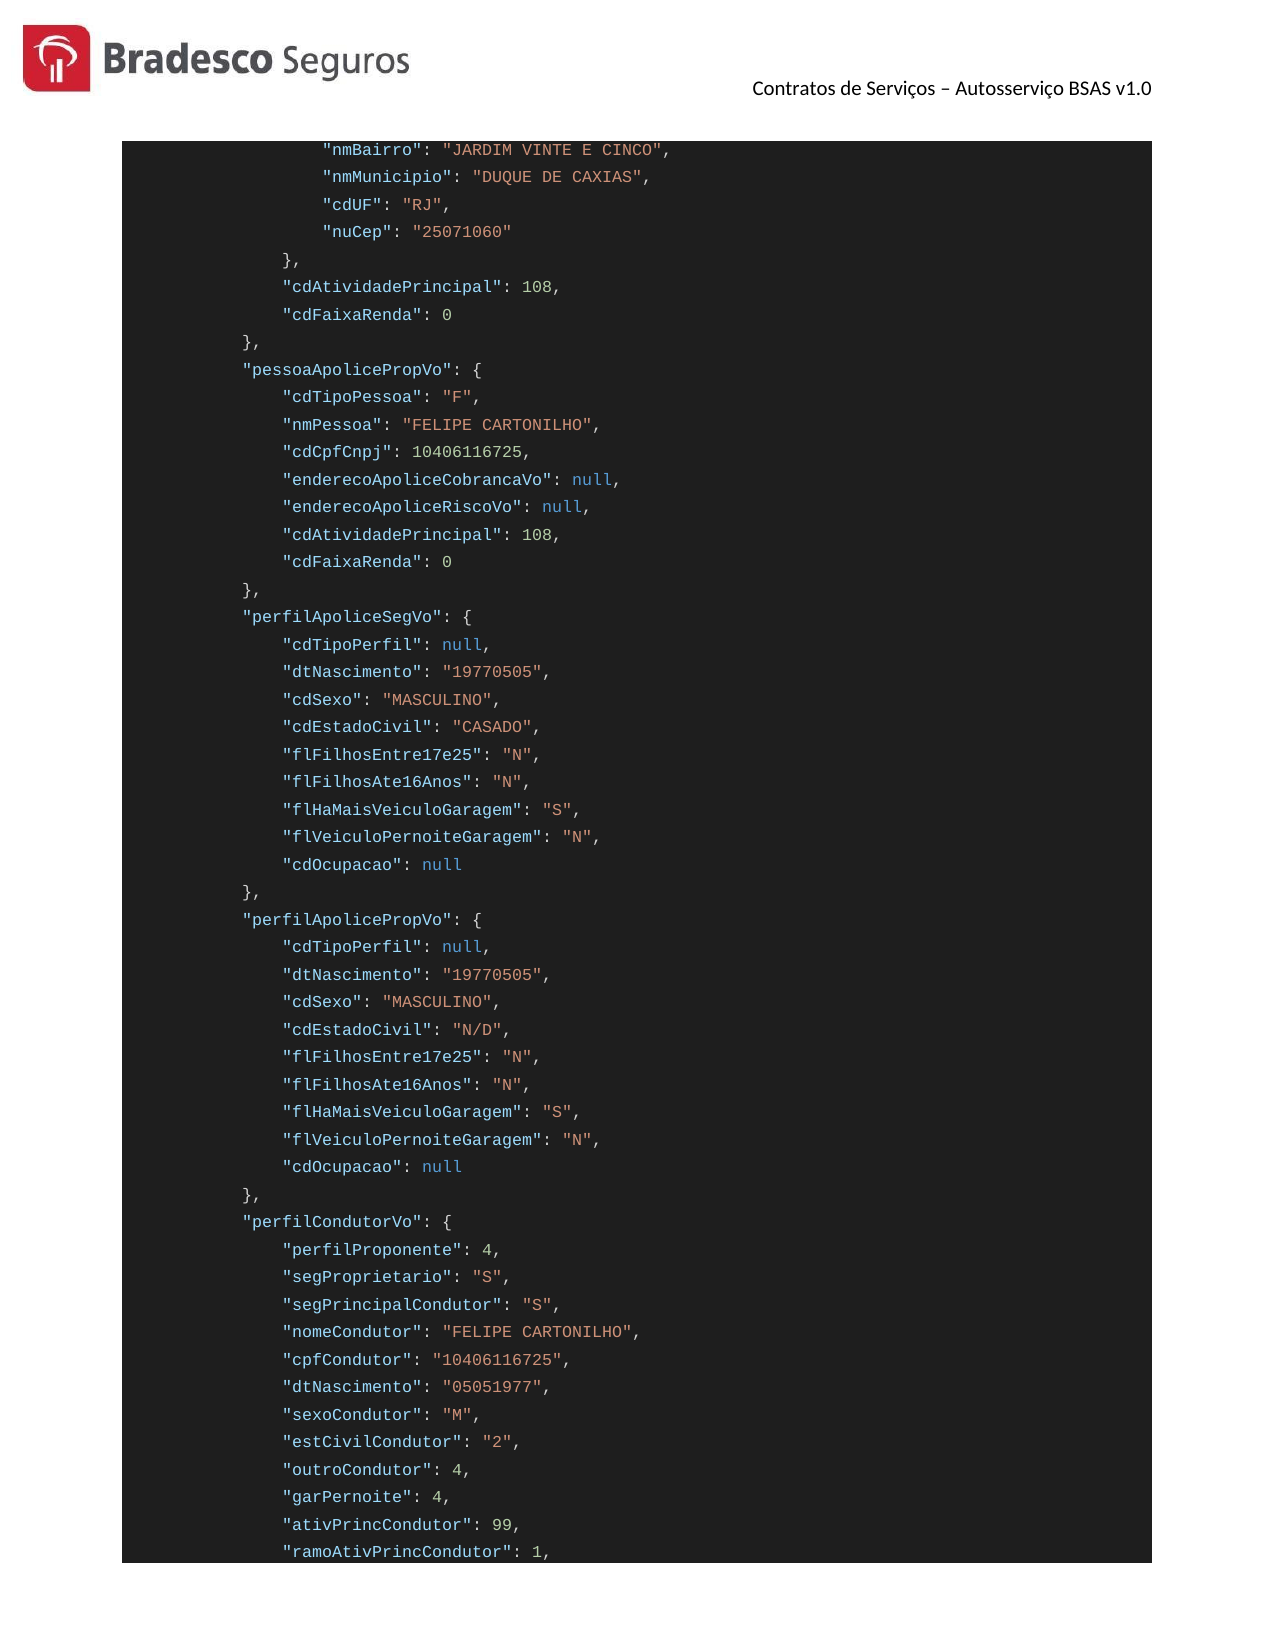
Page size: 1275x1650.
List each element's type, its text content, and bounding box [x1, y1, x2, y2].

text "flVeiculoPernoiteGaragem": "N", [122, 1131, 1152, 1150]
text "nmPessoa": "FELIPE CARTONILHO", [122, 416, 1152, 435]
text "cdFaixaRenda": 0 [122, 554, 1152, 573]
text "flVeiculoPernoiteGaragem": "N", [122, 829, 1152, 848]
text "ramoAtivPrincCondutor": 1, [122, 1544, 1152, 1563]
text "cdAtividadePrincipal": 108, [122, 526, 1152, 545]
text "cpfCondutor": "10406116725", [122, 1351, 1152, 1370]
text "cdUF": "RJ", [122, 196, 1152, 215]
text "enderecoApoliceRiscoVo": null, [122, 499, 1152, 518]
text "cdTipoPerfil": null, [122, 939, 1152, 958]
text "perfilApoliceSegVo": { [122, 609, 1152, 628]
text "estCivilCondutor": "2", [122, 1434, 1152, 1453]
picture [11, 18, 419, 96]
text "garPernoite": 4, [122, 1489, 1152, 1508]
text "perfilProponente": 4, [122, 1241, 1152, 1260]
text "cdFaixaRenda": 0 [122, 306, 1152, 325]
text "flFilhosEntre17e25": "N", [122, 746, 1152, 765]
text "cdCpfCnpj": 10406116725, [122, 444, 1152, 463]
text }, [122, 1186, 1152, 1205]
text "cdOcupacao": null [122, 1159, 1152, 1178]
text }, [122, 581, 1152, 600]
text "segPrincipalCondutor": "S", [122, 1296, 1152, 1315]
text "sexoCondutor": "M", [122, 1406, 1152, 1425]
text "nuCep": "25071060" [122, 224, 1152, 243]
text "flFilhosAte16Anos": "N", [122, 774, 1152, 793]
text "nomeCondutor": "FELIPE CARTONILHO", [122, 1324, 1152, 1343]
text "cdAtividadePrincipal": 108, [122, 279, 1152, 298]
text "cdSexo": "MASCULINO", [122, 691, 1152, 710]
text "cdEstadoCivil": "CASADO", [122, 719, 1152, 738]
text "cdOcupacao": null [122, 856, 1152, 875]
text }, [122, 251, 1152, 270]
text "flFilhosAte16Anos": "N", [122, 1076, 1152, 1095]
text "flHaMaisVeiculoGaragem": "S", [122, 1104, 1152, 1123]
text "ativPrincCondutor": 99, [122, 1516, 1152, 1535]
text "flHaMaisVeiculoGaragem": "S", [122, 801, 1152, 820]
text "nmBairro": "JARDIM VINTE E CINCO", [122, 141, 1152, 160]
text "segProprietario": "S", [122, 1269, 1152, 1288]
text "flFilhosEntre17e25": "N", [122, 1049, 1152, 1068]
text "cdTipoPessoa": "F", [122, 389, 1152, 408]
text "pessoaApolicePropVo": { [122, 361, 1152, 380]
text "outroCondutor": 4, [122, 1461, 1152, 1480]
text }, [122, 334, 1152, 353]
text "perfilApolicePropVo": { [122, 911, 1152, 930]
text "dtNascimento": "19770505", [122, 664, 1152, 683]
text "perfilCondutorVo": { [122, 1214, 1152, 1233]
text "enderecoApoliceCobrancaVo": null, [122, 471, 1152, 490]
text "dtNascimento": "19770505", [122, 966, 1152, 985]
text "cdTipoPerfil": null, [122, 636, 1152, 655]
text "cdEstadoCivil": "N/D", [122, 1021, 1152, 1040]
text "nmMunicipio": "DUQUE DE CAXIAS", [122, 169, 1152, 188]
text "cdSexo": "MASCULINO", [122, 994, 1152, 1013]
text "dtNascimento": "05051977", [122, 1379, 1152, 1398]
text }, [122, 884, 1152, 903]
